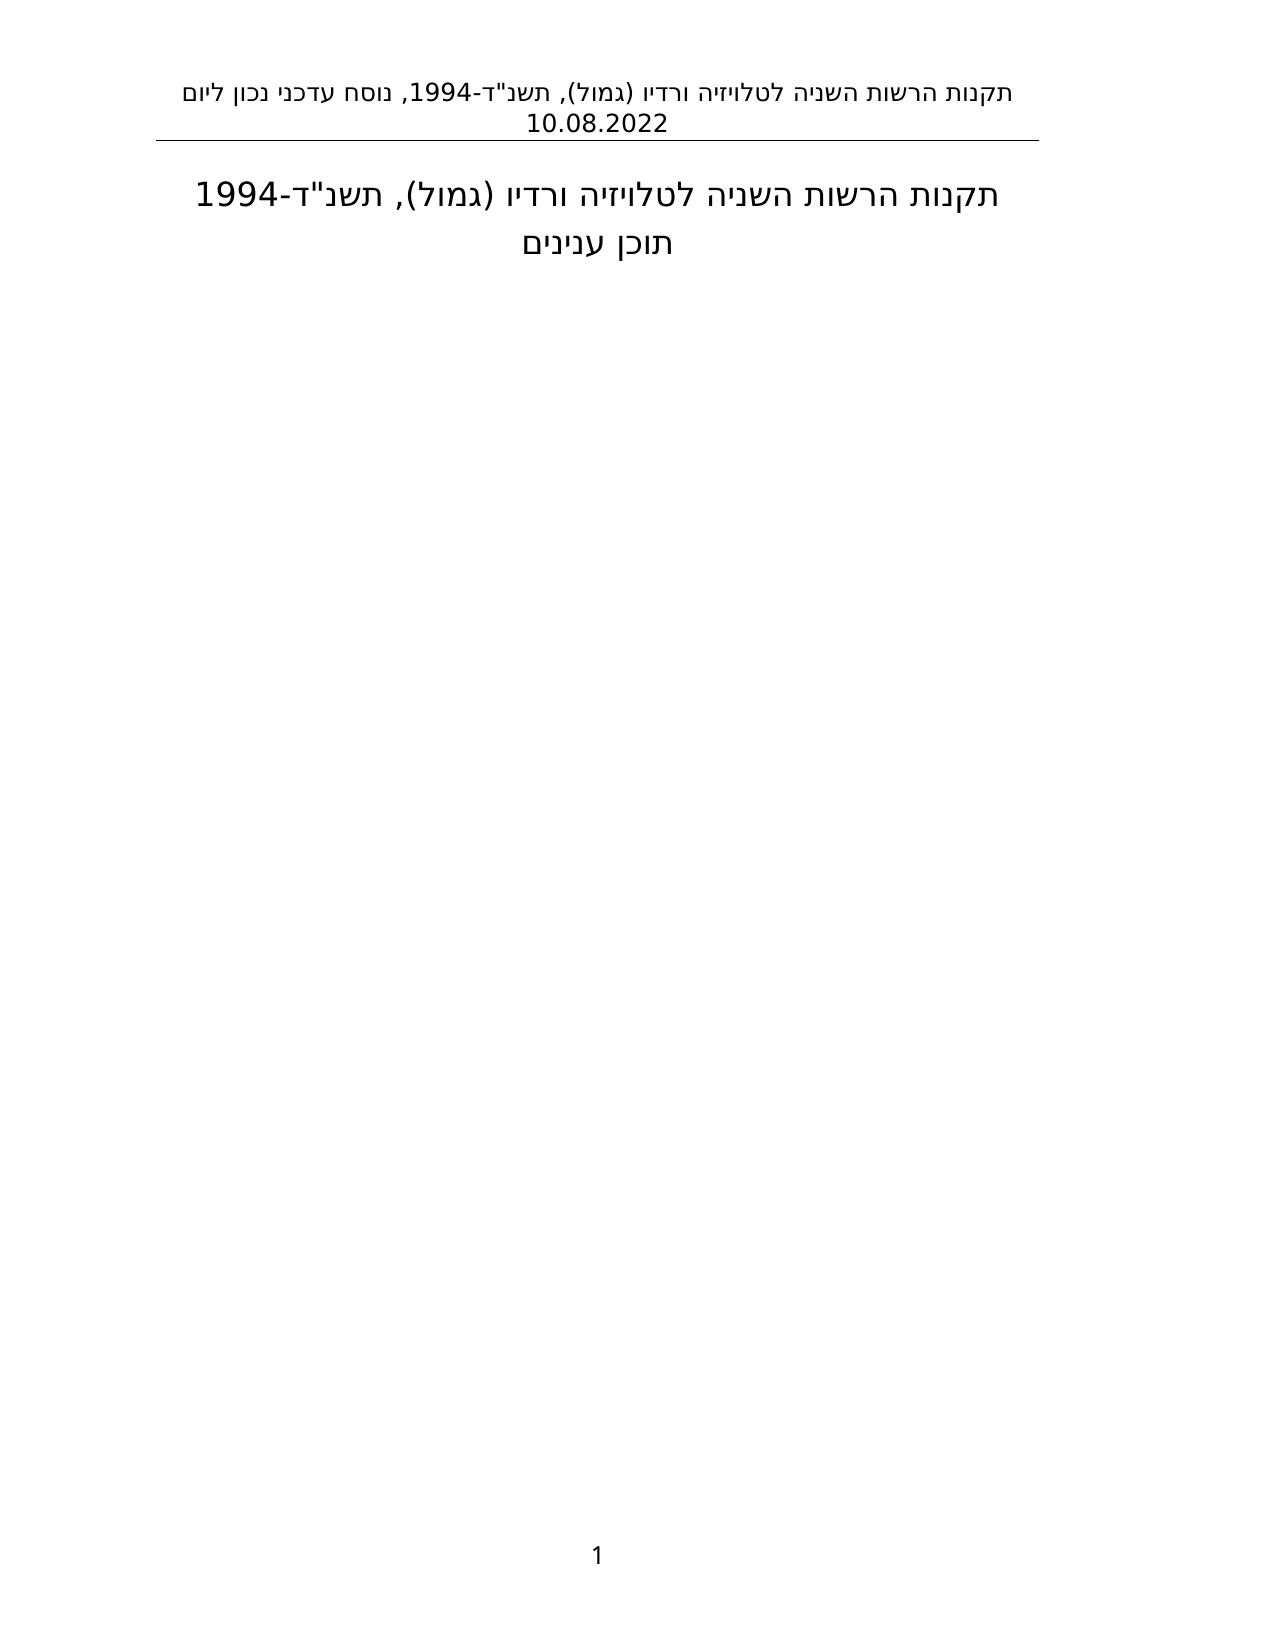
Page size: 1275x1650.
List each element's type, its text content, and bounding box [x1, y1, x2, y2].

text תקנות הרשות השניה לטלויזיה ורדיו (גמול), תשנ"ד-1994 [156, 182, 1039, 221]
text תוכן ענינים [156, 229, 1039, 268]
